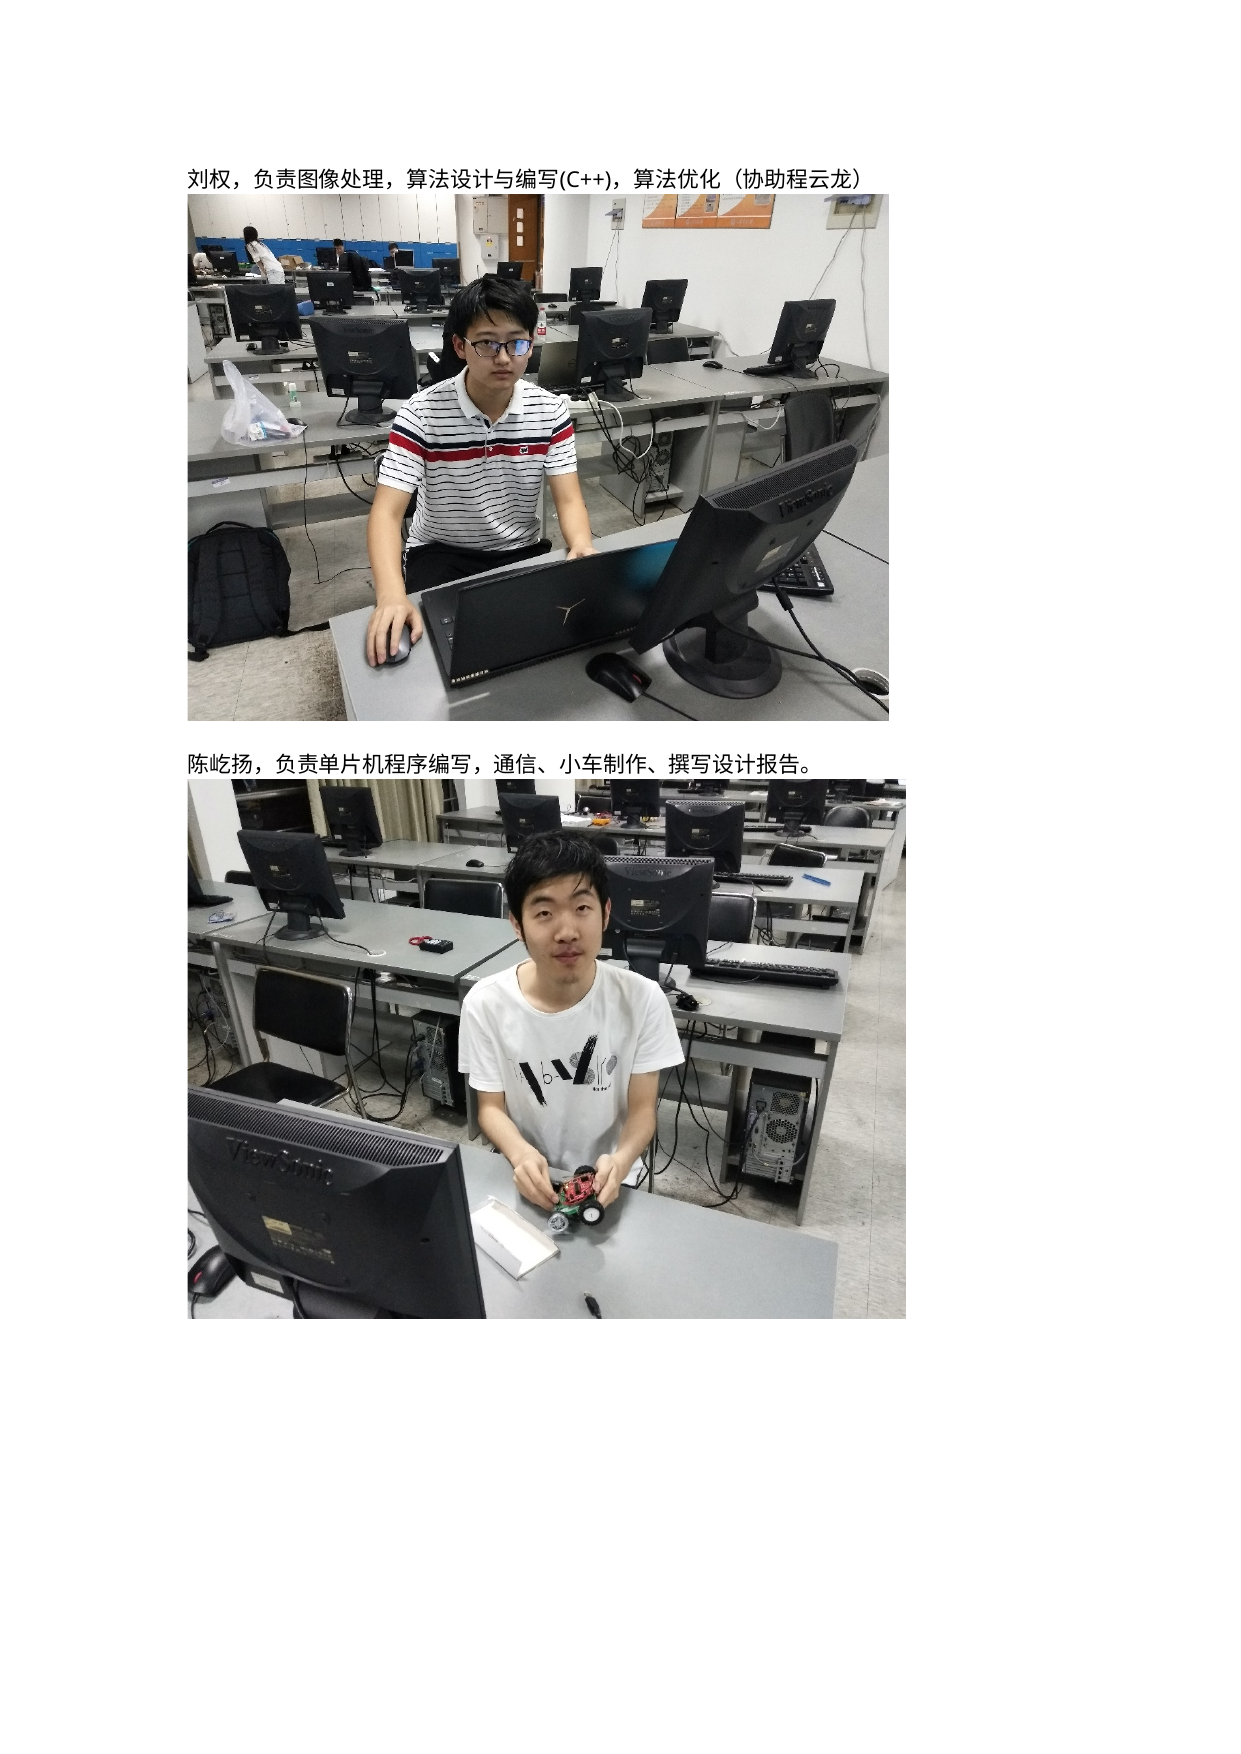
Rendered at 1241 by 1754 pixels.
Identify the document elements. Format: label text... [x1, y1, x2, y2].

text 刘权，负责图像处理，算法设计与编写(C++)，算法优化（协助程云龙） [187, 162, 1053, 194]
picture [187, 194, 889, 721]
picture [187, 779, 906, 1319]
text 陈屹扬，负责单片机程序编写，通信、小车制作、撰写设计报告。 [187, 747, 1053, 779]
